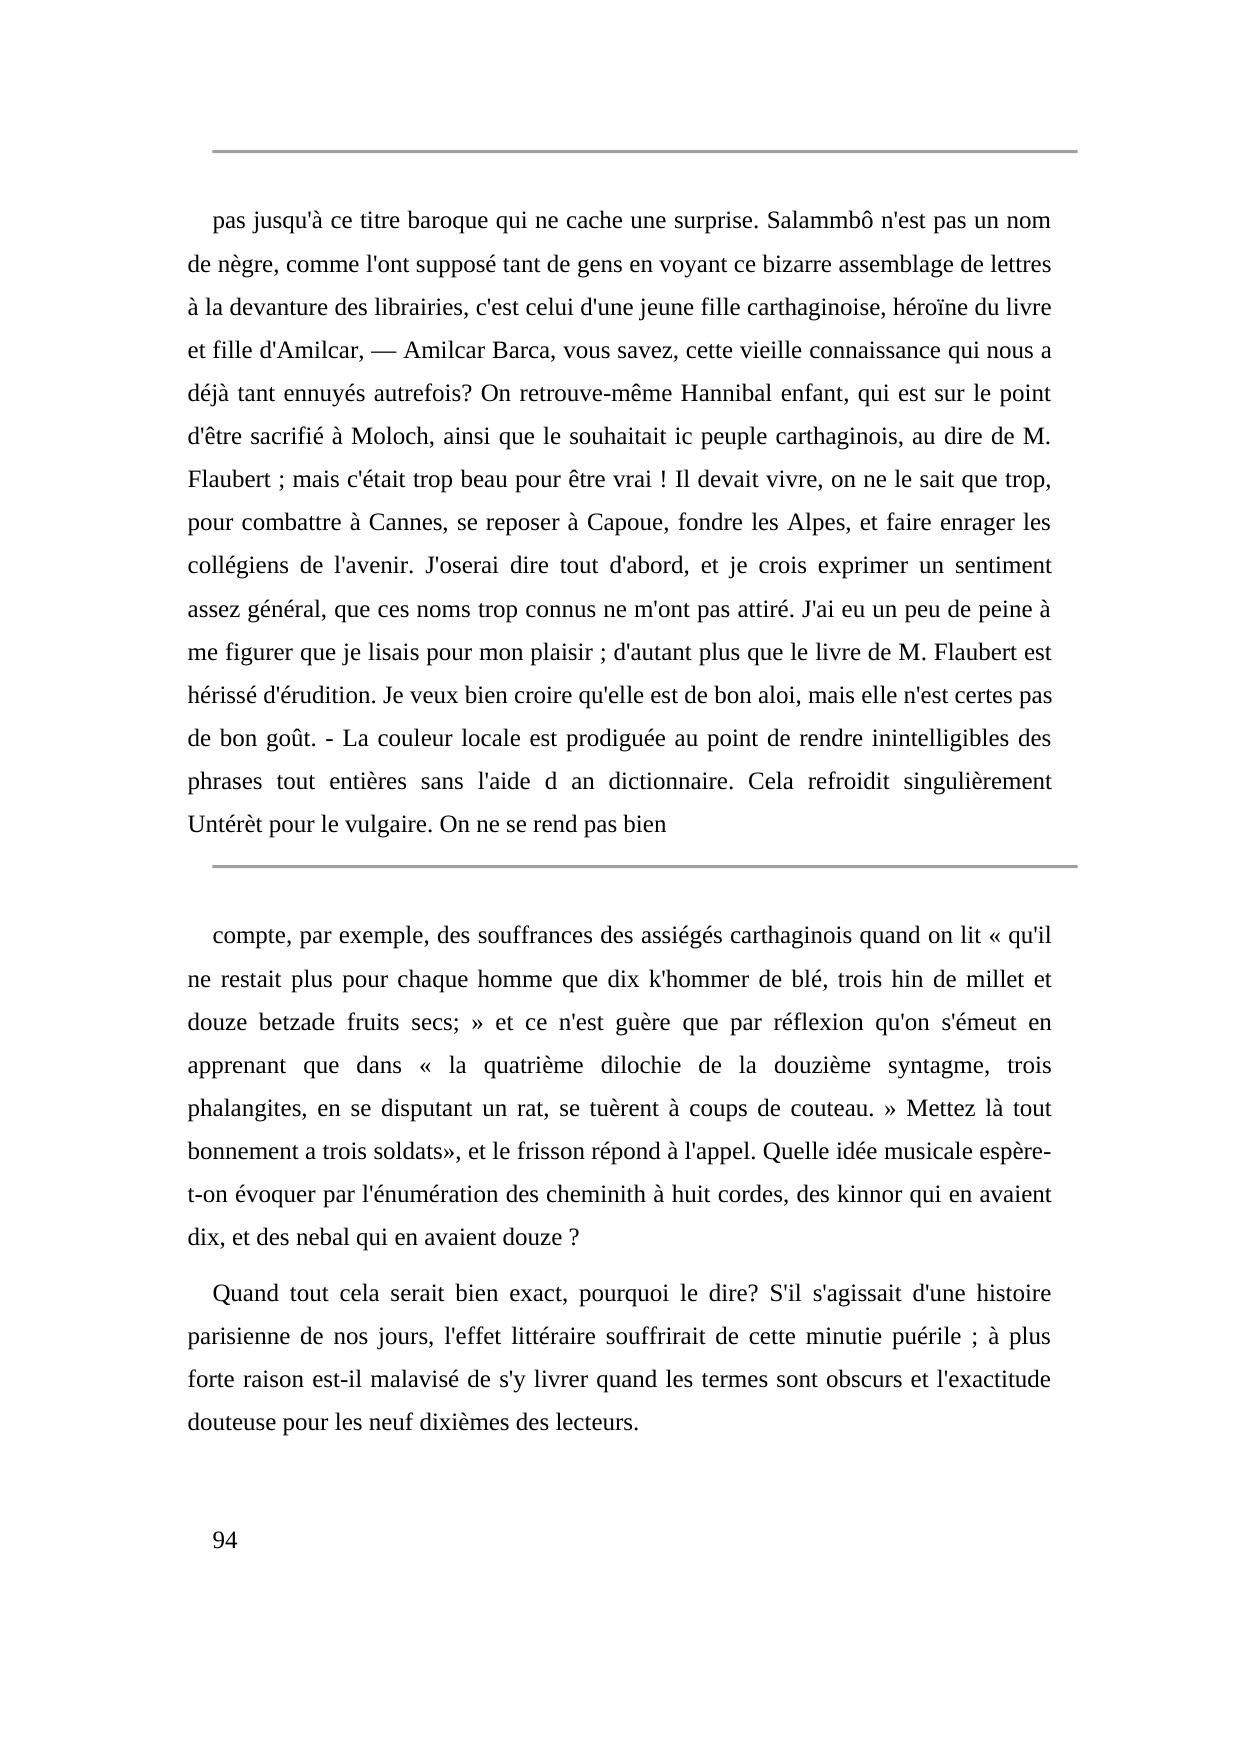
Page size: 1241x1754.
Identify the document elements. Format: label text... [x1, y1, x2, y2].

text Quand tout cela serait bien exact, pourquoi le dire? S'il s'agissait d'une histoire parisienne de nos jours, l'effet littéraire souffrirait de cette minutie puérile ; à plus forte raison est-il malavisé de s'y livrer quand les termes sont obscurs et l'exactitude douteuse pour les neuf dixièmes des lecteurs. [187, 1278, 1053, 1436]
text pas jusqu'à ce titre baroque qui ne cache une surprise. Salammbô n'est pas un nom de nègre, comme l'ont supposé tant de gens en voyant ce bizarre assemblage de lettres à la devanture des librairies, c'est celui d'une jeune fille carthaginoise, héroïne du livre et fille d'Amilcar, — Amilcar Barca, vous savez, cette vieille connaissance qui nous a déjà tant ennuyés autrefois? On retrouve-même Hannibal enfant, qui est sur le point d'être sacrifié à Moloch, ainsi que le souhaitait ic peuple carthaginois, au dire de M. Flaubert ; mais c'était trop beau pour être vrai ! Il devait vivre, on ne le sait que trop, pour combattre à Cannes, se reposer à Capoue, fondre les Alpes, et faire enrager les collégiens de l'avenir. J'oserai dire tout d'abord, et je crois exprimer un sentiment assez général, que ces noms trop connus ne m'ont pas attiré. J'ai eu un peu de peine à me figurer que je lisais pour mon plaisir ; d'autant plus que le livre de M. Flaubert est hérissé d'érudition. Je veux bien croire qu'elle est de bon aloi, mais elle n'est certes pas de bon goût. - La couleur locale est prodiguée au point de rendre inintelligibles des phrases tout entières sans l'aide d an dictionnaire. Cela refroidit singulièrement Untérèt pour le vulgaire. On ne se rend pas bien [187, 206, 1053, 838]
text compte, par exemple, des souffrances des assiégés carthaginois quand on lit « qu'il ne restait plus pour chaque homme que dix k'hommer de blé, trois hin de millet et douze betzade fruits secs; » et ce n'est guère que par réflexion qu'on s'émeut en apprenant que dans « la quatrième dilochie de la douzième syntagme, trois phalangites, en se disputant un rat, se tuèrent à coups de couteau. » Mettez là tout bonnement a trois soldats», et le frisson répond à l'appel. Quelle idée musicale espère-t-on évoquer par l'énumération des cheminith à huit cordes, des kinnor qui en avaient dix, et des nebal qui en avaient douze ? [187, 921, 1053, 1251]
